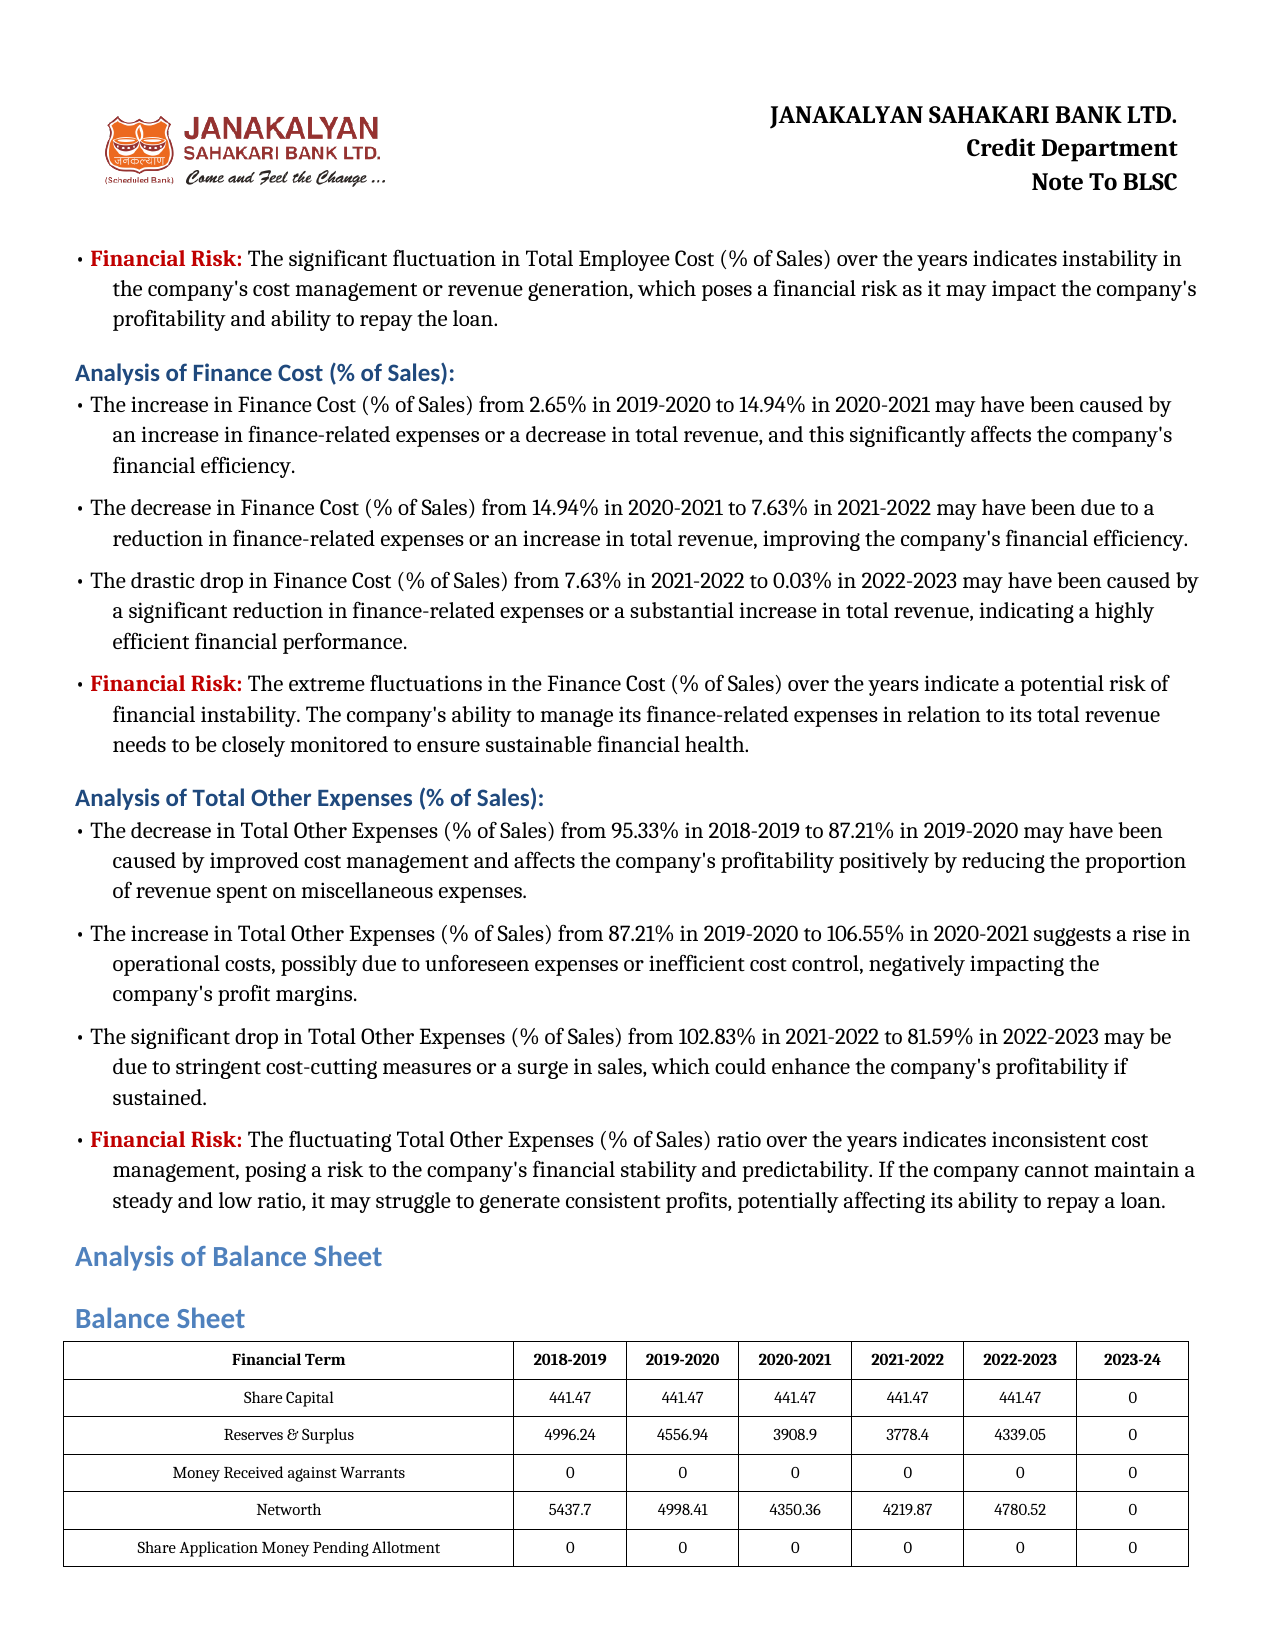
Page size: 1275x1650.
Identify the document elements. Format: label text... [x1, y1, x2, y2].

table_cell 0 [852, 1530, 963, 1566]
table_cell 4339.05 [964, 1417, 1076, 1454]
text • Financial Risk: The significant fluctuation in Total Employee Cost (% of Sales) over the years indicates instability in the company's cost management or revenue generation, which poses a financial risk as it may impact the company's profitability and ability to repay the loan. [75, 246, 1200, 332]
table_cell 0 [1077, 1530, 1188, 1566]
text • Financial Risk: The extreme fluctuations in the Finance Cost (% of Sales) over the years indicate a potential risk of financial instability. The company's ability to manage its finance-related expenses in relation to its total revenue needs to be closely monitored to ensure sustainable financial health. [75, 671, 1200, 758]
table_cell 0 [514, 1530, 626, 1566]
table_cell Share Capital [64, 1380, 513, 1416]
table_cell 0 [627, 1530, 738, 1566]
table_cell 441.47 [964, 1380, 1076, 1416]
picture [93, 106, 394, 191]
subtitle Balance Sheet [75, 1300, 1200, 1336]
text • The increase in Total Other Expenses (% of Sales) from 87.21% in 2019-2020 to 106.55% in 2020-2021 suggests a rise in operational costs, possibly due to unforeseen expenses or inefficient cost control, negatively impacting the company's profit margins. [75, 921, 1200, 1007]
table_cell 0 [852, 1455, 963, 1491]
table_header 2023-24 [1077, 1342, 1188, 1379]
text • The decrease in Total Other Expenses (% of Sales) from 95.33% in 2018-2019 to 87.21% in 2019-2020 may have been caused by improved cost management and affects the company's profitability positively by reducing the proportion of revenue spent on miscellaneous expenses. [75, 818, 1200, 904]
text • The significant drop in Total Other Expenses (% of Sales) from 102.83% in 2021-2022 to 81.59% in 2022-2023 may be due to stringent cost-cutting measures or a surge in sales, which could enhance the company's profitability if sustained. [75, 1024, 1200, 1111]
table_cell 0 [627, 1455, 738, 1491]
table_cell 0 [964, 1530, 1076, 1566]
table_header 2022-2023 [964, 1342, 1076, 1379]
table_cell 0 [1077, 1417, 1188, 1454]
table_cell Reserves & Surplus [64, 1417, 513, 1454]
table_cell 4998.41 [627, 1492, 738, 1529]
table_cell 4219.87 [852, 1492, 963, 1529]
table_header 2018-2019 [514, 1342, 626, 1379]
subtitle Analysis of Finance Cost (% of Sales): [75, 357, 1200, 387]
table_cell 4556.94 [627, 1417, 738, 1454]
table_cell 441.47 [852, 1380, 963, 1416]
text • Financial Risk: The fluctuating Total Other Expenses (% of Sales) ratio over the years indicates inconsistent cost management, posing a risk to the company's financial stability and predictability. If the company cannot maintain a steady and low ratio, it may struggle to generate consistent profits, potentially affecting its ability to repay a loan. [75, 1127, 1200, 1214]
table_cell 0 [1077, 1455, 1188, 1491]
table_cell Share Application Money Pending Allotment [64, 1530, 513, 1566]
table_cell Networth [64, 1492, 513, 1529]
text • The decrease in Finance Cost (% of Sales) from 14.94% in 2020-2021 to 7.63% in 2021-2022 may have been due to a reduction in finance-related expenses or an increase in total revenue, improving the company's financial efficiency. [75, 495, 1200, 552]
table_cell 441.47 [739, 1380, 851, 1416]
table_header 2020-2021 [739, 1342, 851, 1379]
table_cell Money Received against Warrants [64, 1455, 513, 1491]
table_cell 3778.4 [852, 1417, 963, 1454]
table_cell 0 [514, 1455, 626, 1491]
subtitle Analysis of Total Other Expenses (% of Sales): [75, 783, 1200, 813]
table_cell 4780.52 [964, 1492, 1076, 1529]
table_cell 0 [739, 1455, 851, 1491]
table_cell 4996.24 [514, 1417, 626, 1454]
table_header Financial Term [64, 1342, 513, 1379]
table_cell 441.47 [514, 1380, 626, 1416]
table_cell 5437.7 [514, 1492, 626, 1529]
table_cell 0 [1077, 1380, 1188, 1416]
table_header 2021-2022 [852, 1342, 963, 1379]
table_cell 0 [964, 1455, 1076, 1491]
table_cell 0 [739, 1530, 851, 1566]
subtitle Analysis of Balance Sheet [75, 1238, 1200, 1274]
table_cell 3908.9 [739, 1417, 851, 1454]
table_cell 0 [1077, 1492, 1188, 1529]
text • The drastic drop in Finance Cost (% of Sales) from 7.63% in 2021-2022 to 0.03% in 2022-2023 may have been caused by a significant reduction in finance-related expenses or a substantial increase in total revenue, indicating a highly efficient financial performance. [75, 568, 1200, 655]
text • The increase in Finance Cost (% of Sales) from 2.65% in 2019-2020 to 14.94% in 2020-2021 may have been caused by an increase in finance-related expenses or a decrease in total revenue, and this significantly affects the company's financial efficiency. [75, 392, 1200, 479]
table_cell 441.47 [627, 1380, 738, 1416]
table_cell 4350.36 [739, 1492, 851, 1529]
table_header 2019-2020 [627, 1342, 738, 1379]
